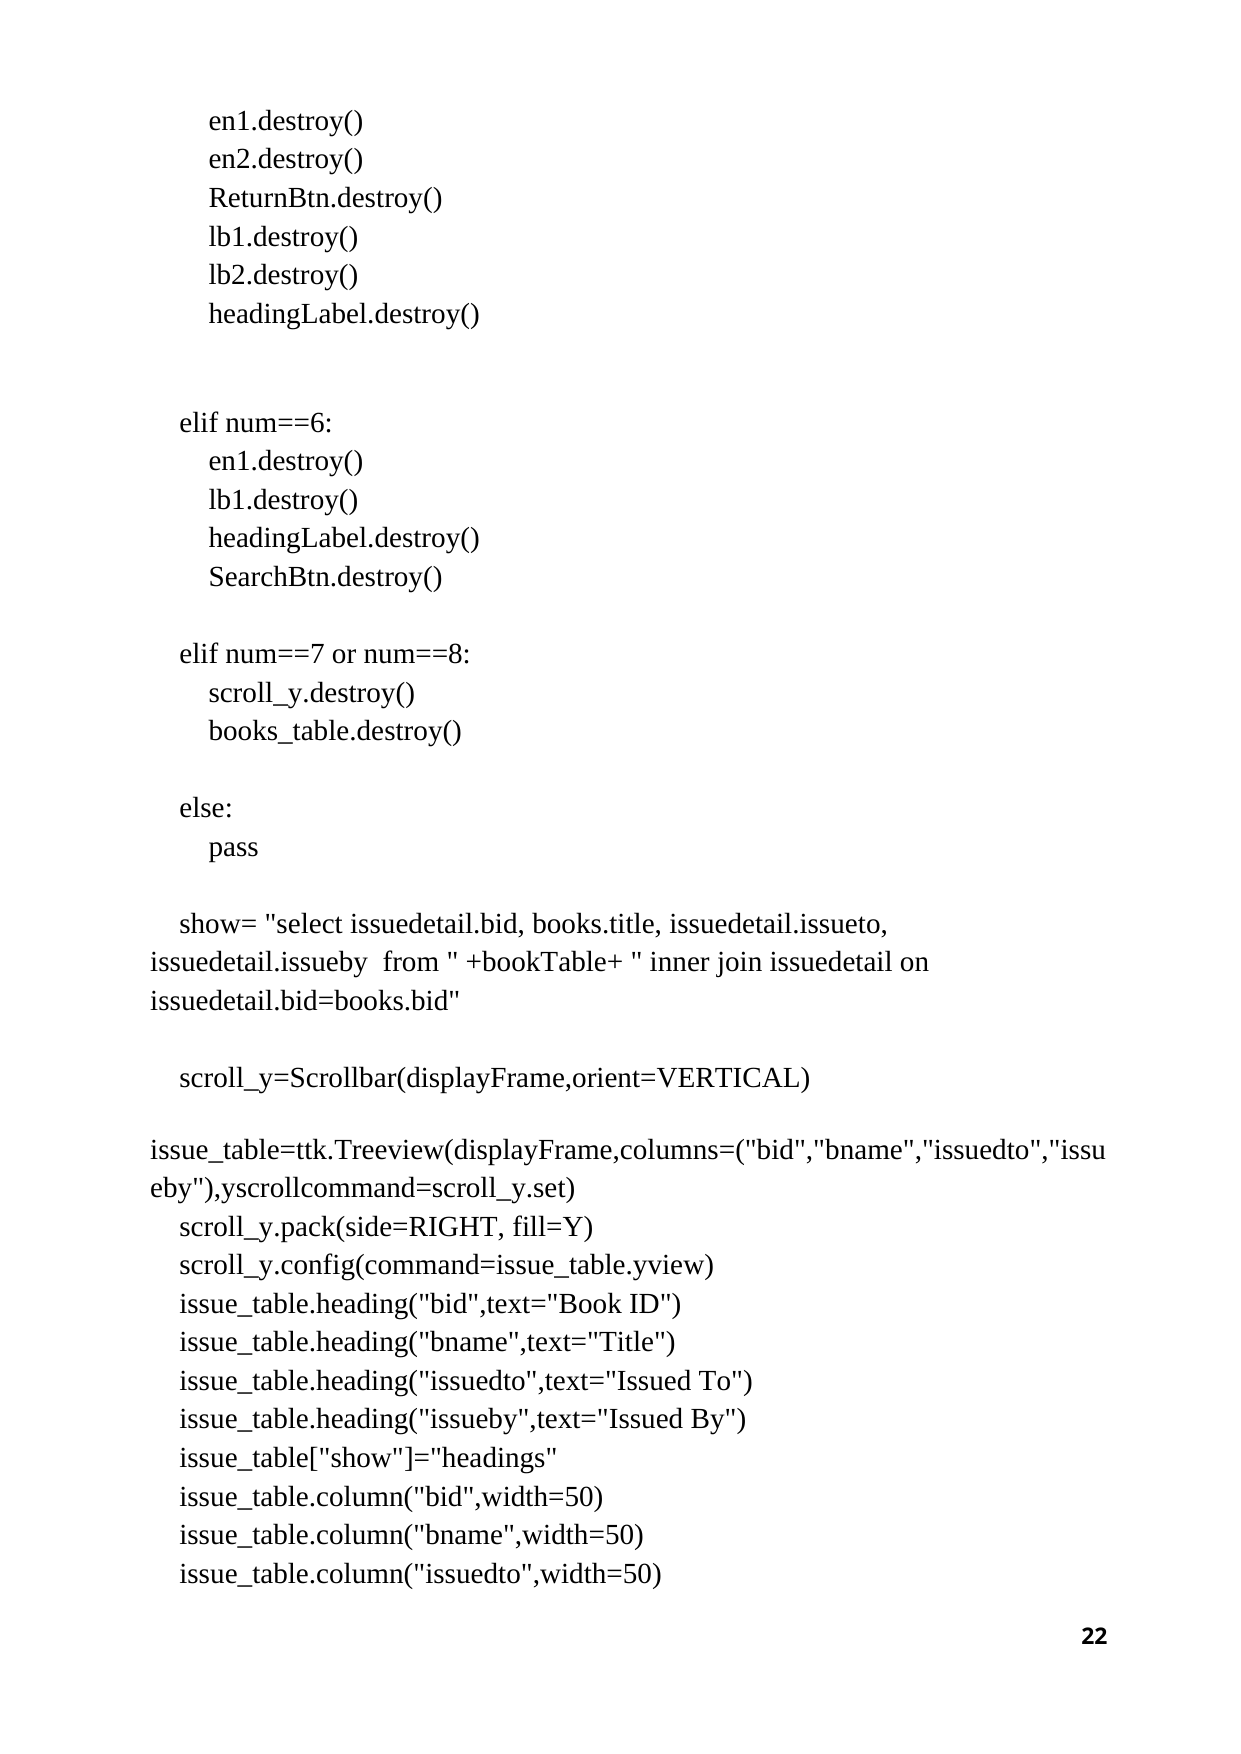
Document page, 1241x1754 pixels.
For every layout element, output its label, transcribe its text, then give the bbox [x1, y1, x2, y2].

text issue_table.column("bid",width=50) [150, 1479, 1107, 1512]
text scroll_y.pack(side=RIGHT, fill=Y) [150, 1209, 1107, 1242]
text issue_table["show"]="headings" [150, 1440, 1107, 1474]
text en1.destroy() [150, 103, 1107, 137]
text scroll_y.destroy() [150, 675, 1107, 708]
text ReturnBtn.destroy() [150, 180, 1107, 214]
text en2.destroy() [150, 142, 1107, 175]
text show= "select issuedetail.bid, books.title, issuedetail.issueto, issuedetail.issueby from " +bookTable+ " inner join issuedetail on issuedetail.bid=books.bid" [150, 906, 1107, 1017]
text headingLabel.destroy() [150, 296, 1107, 329]
text pass [150, 829, 1107, 862]
text issue_table.column("bname",width=50) [150, 1517, 1107, 1551]
text issue_table=ttk.Treeview(displayFrame,columns=("bid","bname","issuedto","issueby"),yscrollcommand=scroll_y.set) [150, 1099, 1107, 1204]
text en1.destroy() [150, 443, 1107, 477]
text issue_table.heading("bid",text="Book ID") [150, 1286, 1107, 1319]
text issue_table.heading("issueby",text="Issued By") [150, 1402, 1107, 1435]
text lb1.destroy() [150, 482, 1107, 516]
text scroll_y=Scrollbar(displayFrame,orient=VERTICAL) [150, 1060, 1107, 1094]
text issue_table.heading("bname",text="Title") [150, 1324, 1107, 1358]
text lb1.destroy() [150, 219, 1107, 252]
text headingLabel.destroy() [150, 521, 1107, 554]
text issue_table.column("issuedto",width=50) [150, 1556, 1107, 1589]
text issue_table.heading("issuedto",text="Issued To") [150, 1363, 1107, 1397]
text elif num==7 or num==8: [150, 636, 1107, 670]
text scroll_y.config(command=issue_table.yview) [150, 1247, 1107, 1281]
text lb2.destroy() [150, 257, 1107, 291]
text else: [150, 790, 1107, 824]
text books_table.destroy() [150, 713, 1107, 747]
text SearchBtn.destroy() [150, 559, 1107, 593]
text elif num==6: [150, 405, 1107, 438]
